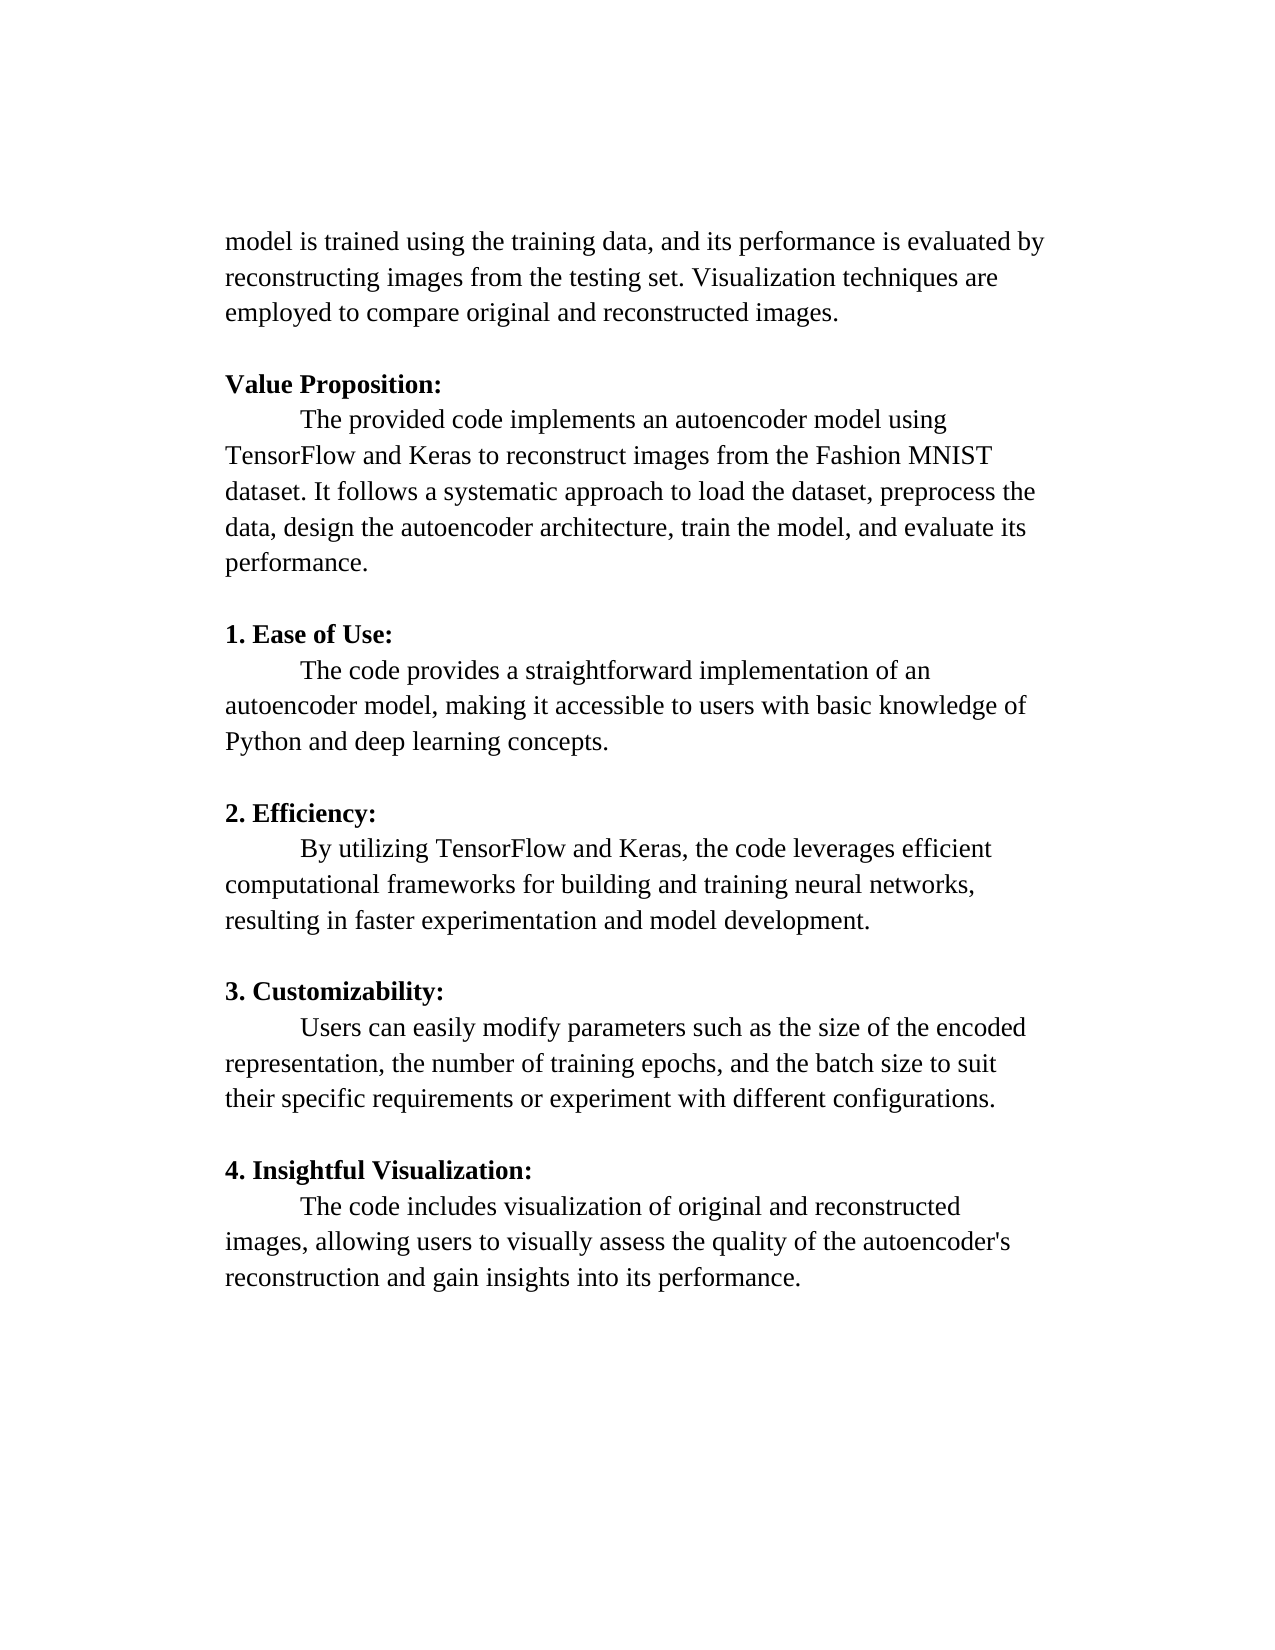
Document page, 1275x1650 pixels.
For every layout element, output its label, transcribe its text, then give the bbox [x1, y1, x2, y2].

text The code includes visualization of original and reconstructed images, allowing users to visually assess the quality of the autoencoder's reconstruction and gain insights into its performance. [225, 1190, 1050, 1292]
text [225, 225, 1050, 328]
text 2. Efficiency: [225, 797, 1050, 828]
text By utilizing TensorFlow and Keras, the code leverages efficient computational frameworks for building and training neural networks, resulting in faster experimentation and model development. [225, 832, 1050, 935]
text 4. Insightful Visualization: [225, 1154, 1050, 1185]
text Value Proposition: [225, 368, 1050, 399]
text 1. Ease of Use: [225, 618, 1050, 649]
text Users can easily modify parameters such as the size of the encoded representation, the number of training epochs, and the batch size to suit their specific requirements or experiment with different configurations. [225, 1011, 1050, 1114]
text The code provides a straightforward implementation of an autoencoder model, making it accessible to users with basic knowledge of Python and deep learning concepts. [225, 654, 1050, 756]
text The provided code implements an autoencoder model using TensorFlow and Keras to reconstruct images from the Fashion MNIST dataset. It follows a systematic approach to load the dataset, preprocess the data, design the autoencoder architecture, train the model, and evaluate its performance. [225, 404, 1050, 578]
text 3. Customizability: [225, 975, 1050, 1006]
